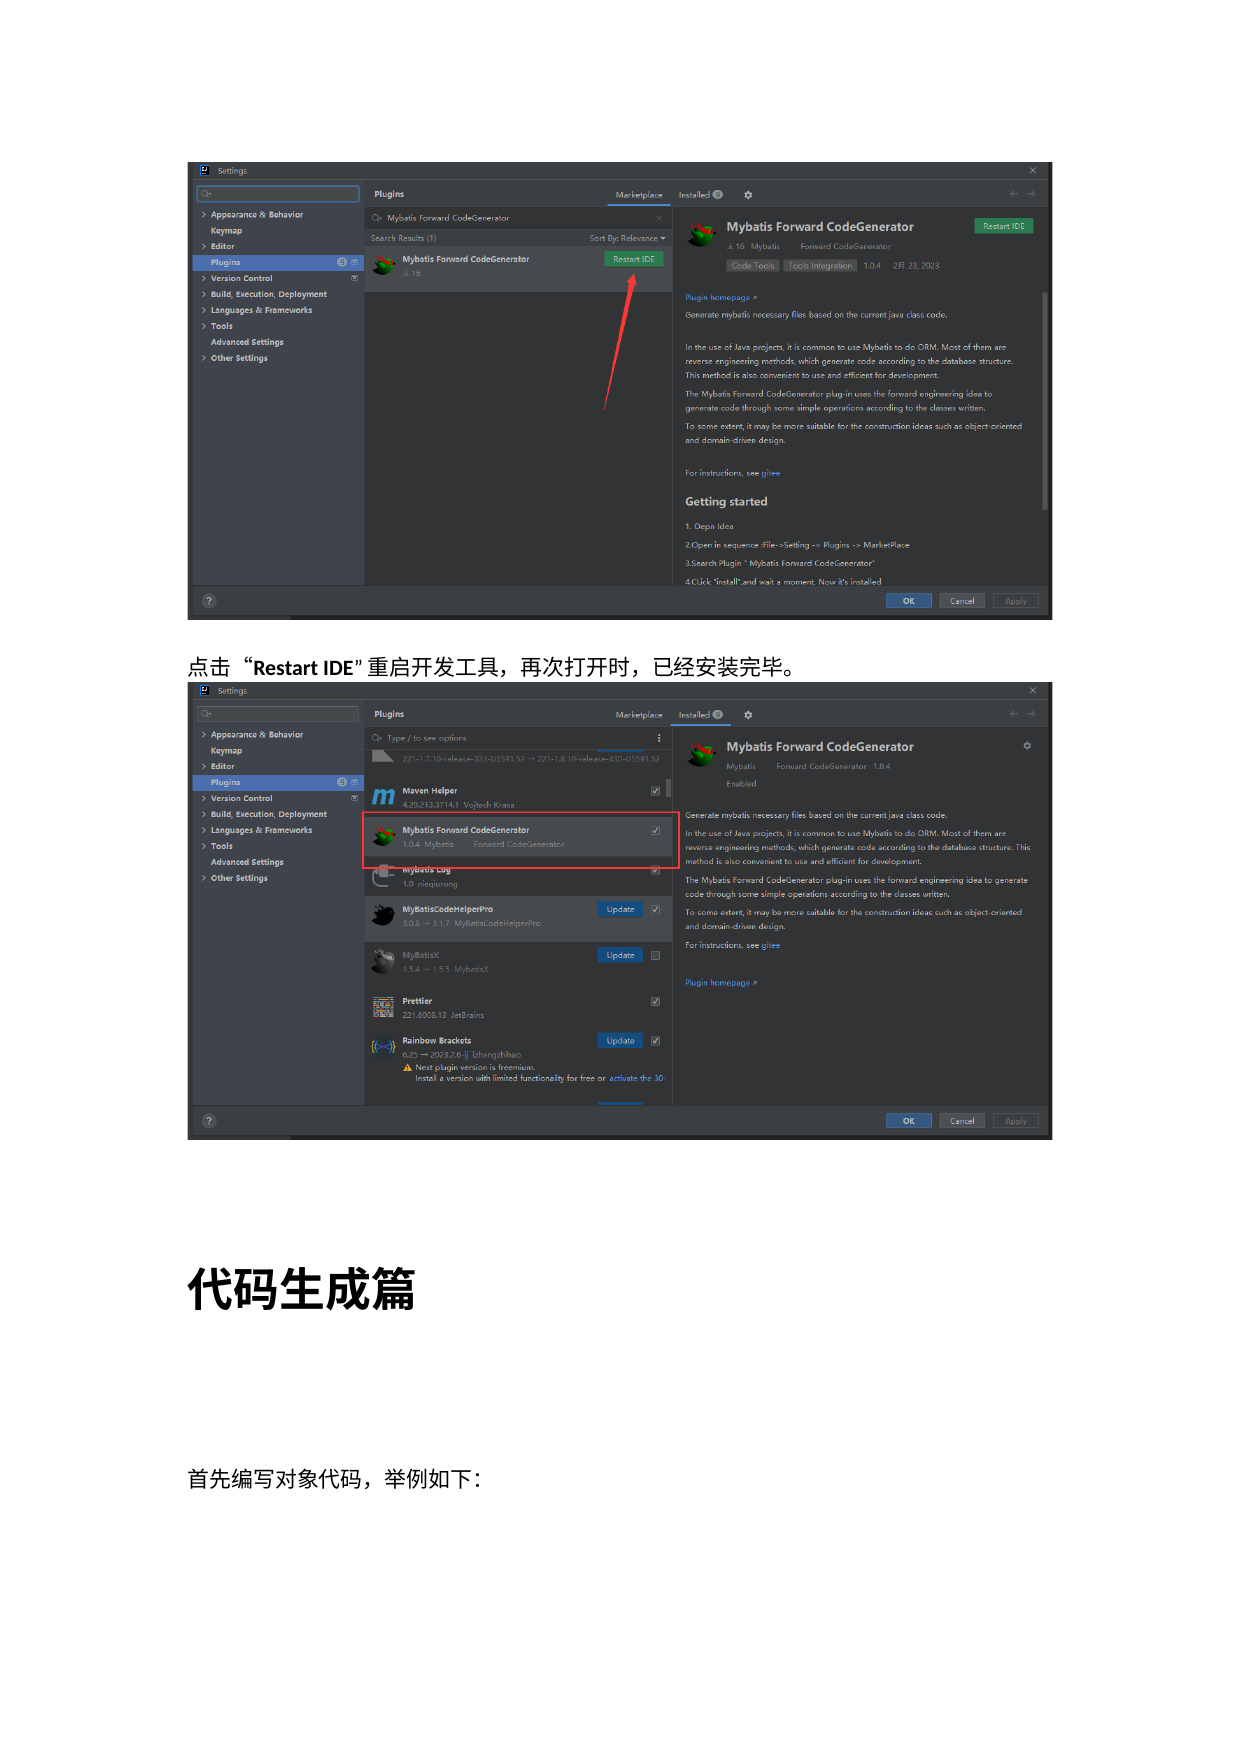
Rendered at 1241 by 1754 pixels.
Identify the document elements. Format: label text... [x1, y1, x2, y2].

picture [187, 682, 1053, 1140]
picture [187, 162, 1053, 620]
text 首先编写对象代码，举例如下： [187, 1462, 1053, 1494]
subtitle 代码生成篇 [187, 1237, 1053, 1335]
text 点击“Restart IDE” 重启开发工具，再次打开时，已经安装完毕。 [187, 649, 1053, 682]
